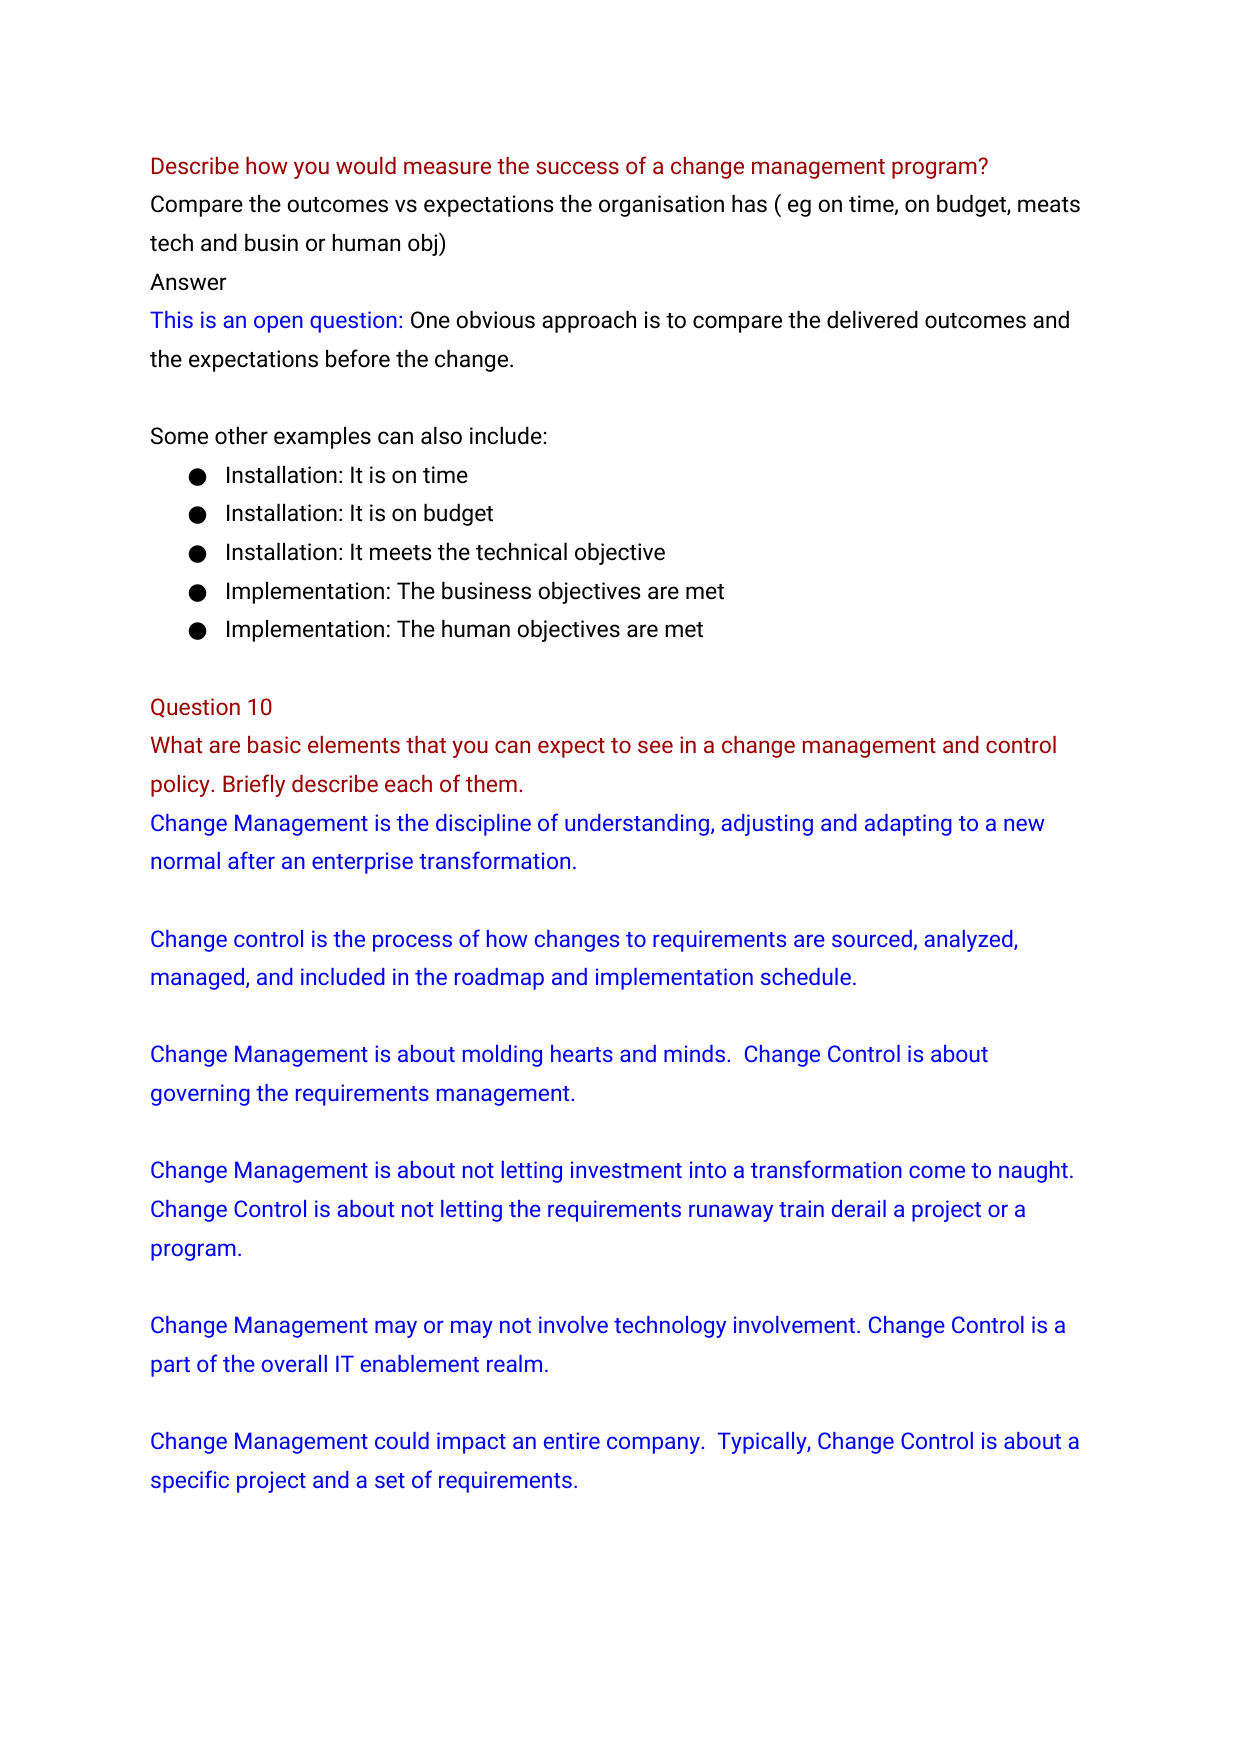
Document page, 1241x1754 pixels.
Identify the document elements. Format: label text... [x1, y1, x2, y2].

text This is an open question: One obvious approach is to compare the delivered outcomes and the expectations before the change. [150, 304, 1090, 377]
list Installation: It meets the technical objective [187, 536, 1090, 570]
text Some other examples can also include: [150, 421, 1090, 454]
list Implementation: The human objectives are met [187, 614, 1090, 647]
text Change Management is about molding hearts and minds. Change Control is about governing the requirements management. [150, 1039, 1090, 1111]
text Change Management is about not letting investment into a transformation come to naught. Change Control is about not letting the requirements runaway train derail a project or a program. [150, 1155, 1090, 1266]
text Question 10 [150, 691, 1090, 725]
list Installation: It is on time [187, 459, 1090, 493]
text Compare the outcomes vs expectations the organisation has ( eg on time, on budget, meats tech and busin or human obj) [150, 189, 1090, 261]
text Change Management may or may not involve technology involvement. Change Control is a part of the overall IT enablement realm. [150, 1309, 1090, 1382]
list Implementation: The business objectives are met [187, 575, 1090, 609]
text Change Management could impact an entire company. Typically, Change Control is about a specific project and a set of requirements. [150, 1425, 1090, 1498]
text Describe how you would measure the success of a change management program? [150, 150, 1090, 184]
text Answer [150, 266, 1090, 299]
text What are basic elements that you can expect to see in a change management and control policy. Briefly describe each of them. [150, 730, 1090, 802]
list Installation: It is on budget [187, 498, 1090, 531]
text Change control is the process of how changes to requirements are sourced, analyzed, managed, and included in the roadmap and implementation schedule. [150, 923, 1090, 995]
text Change Management is the discipline of understanding, adjusting and adapting to a new normal after an enterprise transformation. [150, 807, 1090, 879]
